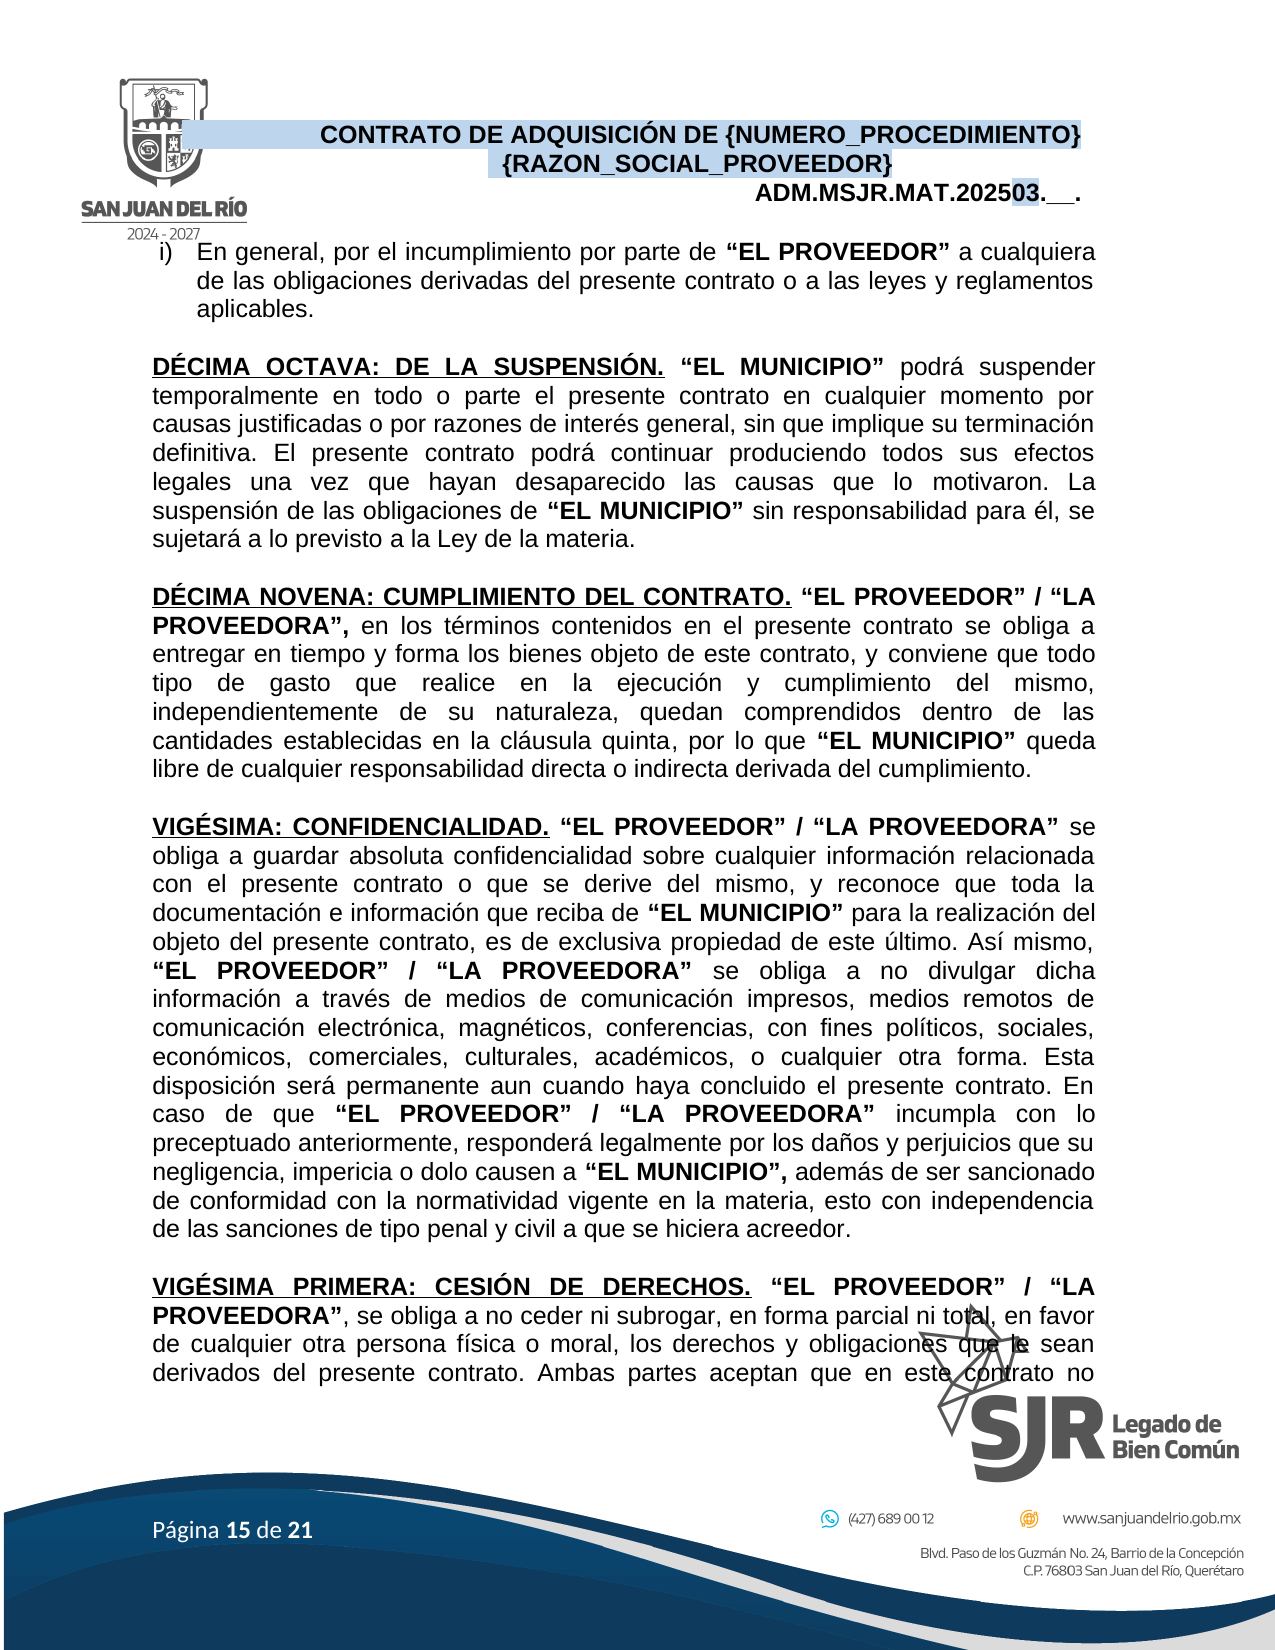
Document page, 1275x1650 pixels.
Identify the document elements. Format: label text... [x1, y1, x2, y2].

list En general, por el incumplimiento por parte de “EL PROVEEDOR” a cualquiera de las obligaciones derivadas del presente contrato o a las leyes y reglamentos aplicables. [159, 237, 1096, 323]
list DÉCIMA NOVENA: CUMPLIMIENTO DEL CONTRATO. “EL PROVEEDOR” / “LA PROVEEDORA”, en los términos contenidos en el presente contrato se obliga a entregar en tiempo y forma los bienes objeto de este contrato, y conviene que todo tipo de gasto que realice en la ejecución y cumplimiento del mismo, independientemente de su naturaleza, quedan comprendidos dentro de las cantidades establecidas en la cláusula quinta, por lo que “EL MUNICIPIO” queda libre de cualquier responsabilidad directa o indirecta derivada del cumplimiento. [152, 582, 1096, 783]
picture [3, 0, 1275, 1650]
list DÉCIMA OCTAVA: DE LA SUSPENSIÓN. “EL MUNICIPIO” podrá suspender temporalmente en todo o parte el presente contrato en cualquier momento por causas justificadas o por razones de interés general, sin que implique su terminación definitiva. El presente contrato podrá continuar produciendo todos sus efectos legales una vez que hayan desaparecido las causas que lo motivaron. La suspensión de las obligaciones de “EL MUNICIPIO” sin responsabilidad para él, se sujetará a lo previsto a la Ley de la materia. [152, 352, 1096, 553]
